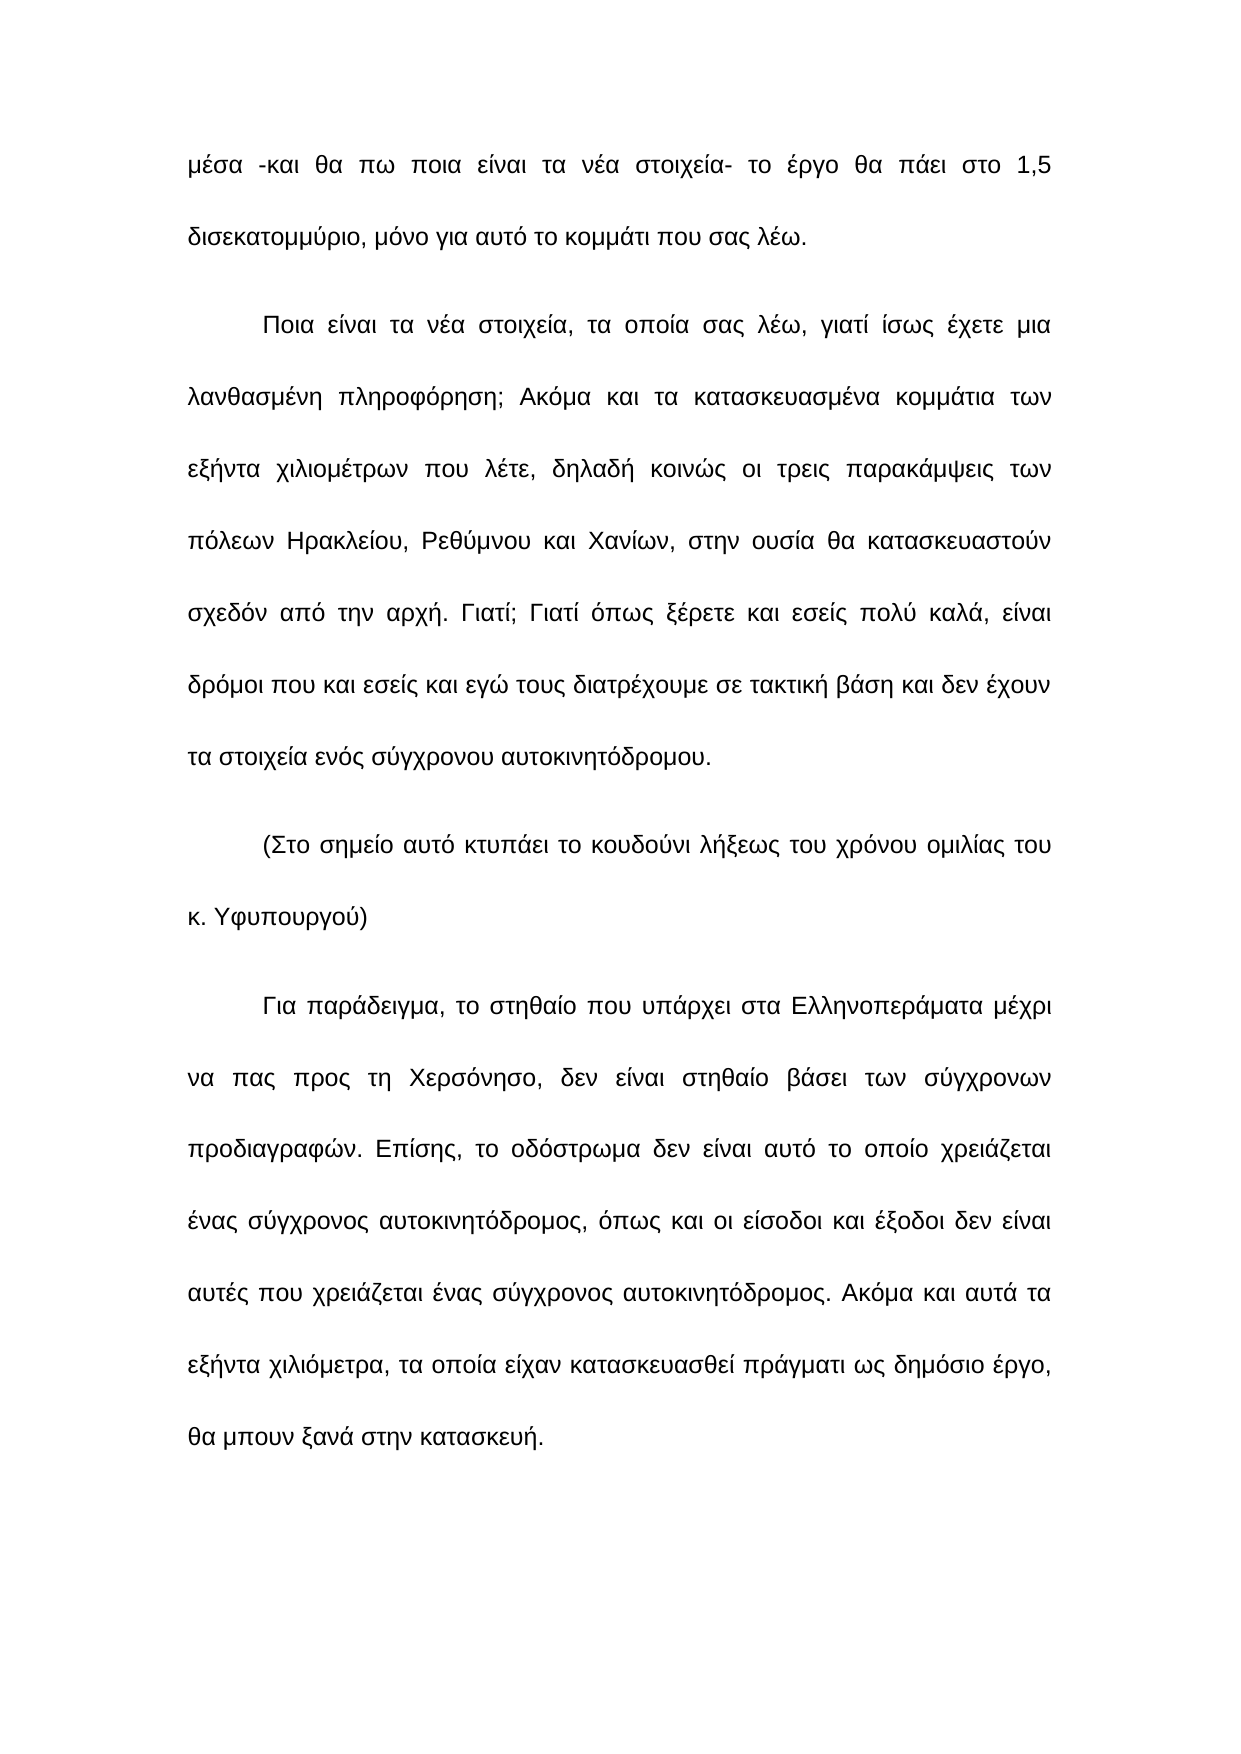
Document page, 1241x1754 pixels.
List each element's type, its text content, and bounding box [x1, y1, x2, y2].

text Ποια είναι τα νέα στοιχεία, τα οποία σας λέω, γιατί ίσως έχετε μια λανθασμένη πληροφόρηση; Ακόμα και τα κατασκευασμένα κομμάτια των εξήντα χιλιομέτρων που λέτε, δηλαδή κοινώς οι τρεις παρακάμψεις των πόλεων Ηρακλείου, Ρεθύμνου και Χανίων, στην ουσία θα κατασκευαστούν σχεδόν από την αρχή. Γιατί; Γιατί όπως ξέρετε και εσείς πολύ καλά, είναι δρόμοι που και εσείς και εγώ τους διατρέχουμε σε τακτική βάση και δεν έχουν τα στοιχεία ενός σύγχρονου αυτοκινητόδρομου. [187, 310, 1053, 770]
text (Στο σημείο αυτό κτυπάει το κουδούνι λήξεως του χρόνου ομιλίας του κ. Υφυπουργού) [187, 830, 1053, 931]
text Για παράδειγμα, το στηθαίο που υπάρχει στα Ελληνοπεράματα μέχρι να πας προς τη Χερσόνησο, δεν είναι στηθαίο βάσει των σύγχρονων προδιαγραφών. Επίσης, το οδόστρωμα δεν είναι αυτό το οποίο χρειάζεται ένας σύγχρονος αυτοκινητόδρομος, όπως και οι είσοδοι και έξοδοι δεν είναι αυτές που χρειάζεται ένας σύγχρονος αυτοκινητόδρομος. Ακόμα και αυτά τα εξήντα χιλιόμετρα, τα οποία είχαν κατασκευασθεί πράγματι ως δημόσιο έργο, θα μπουν ξανά στην κατασκευή. [187, 991, 1053, 1451]
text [187, 150, 1053, 251]
